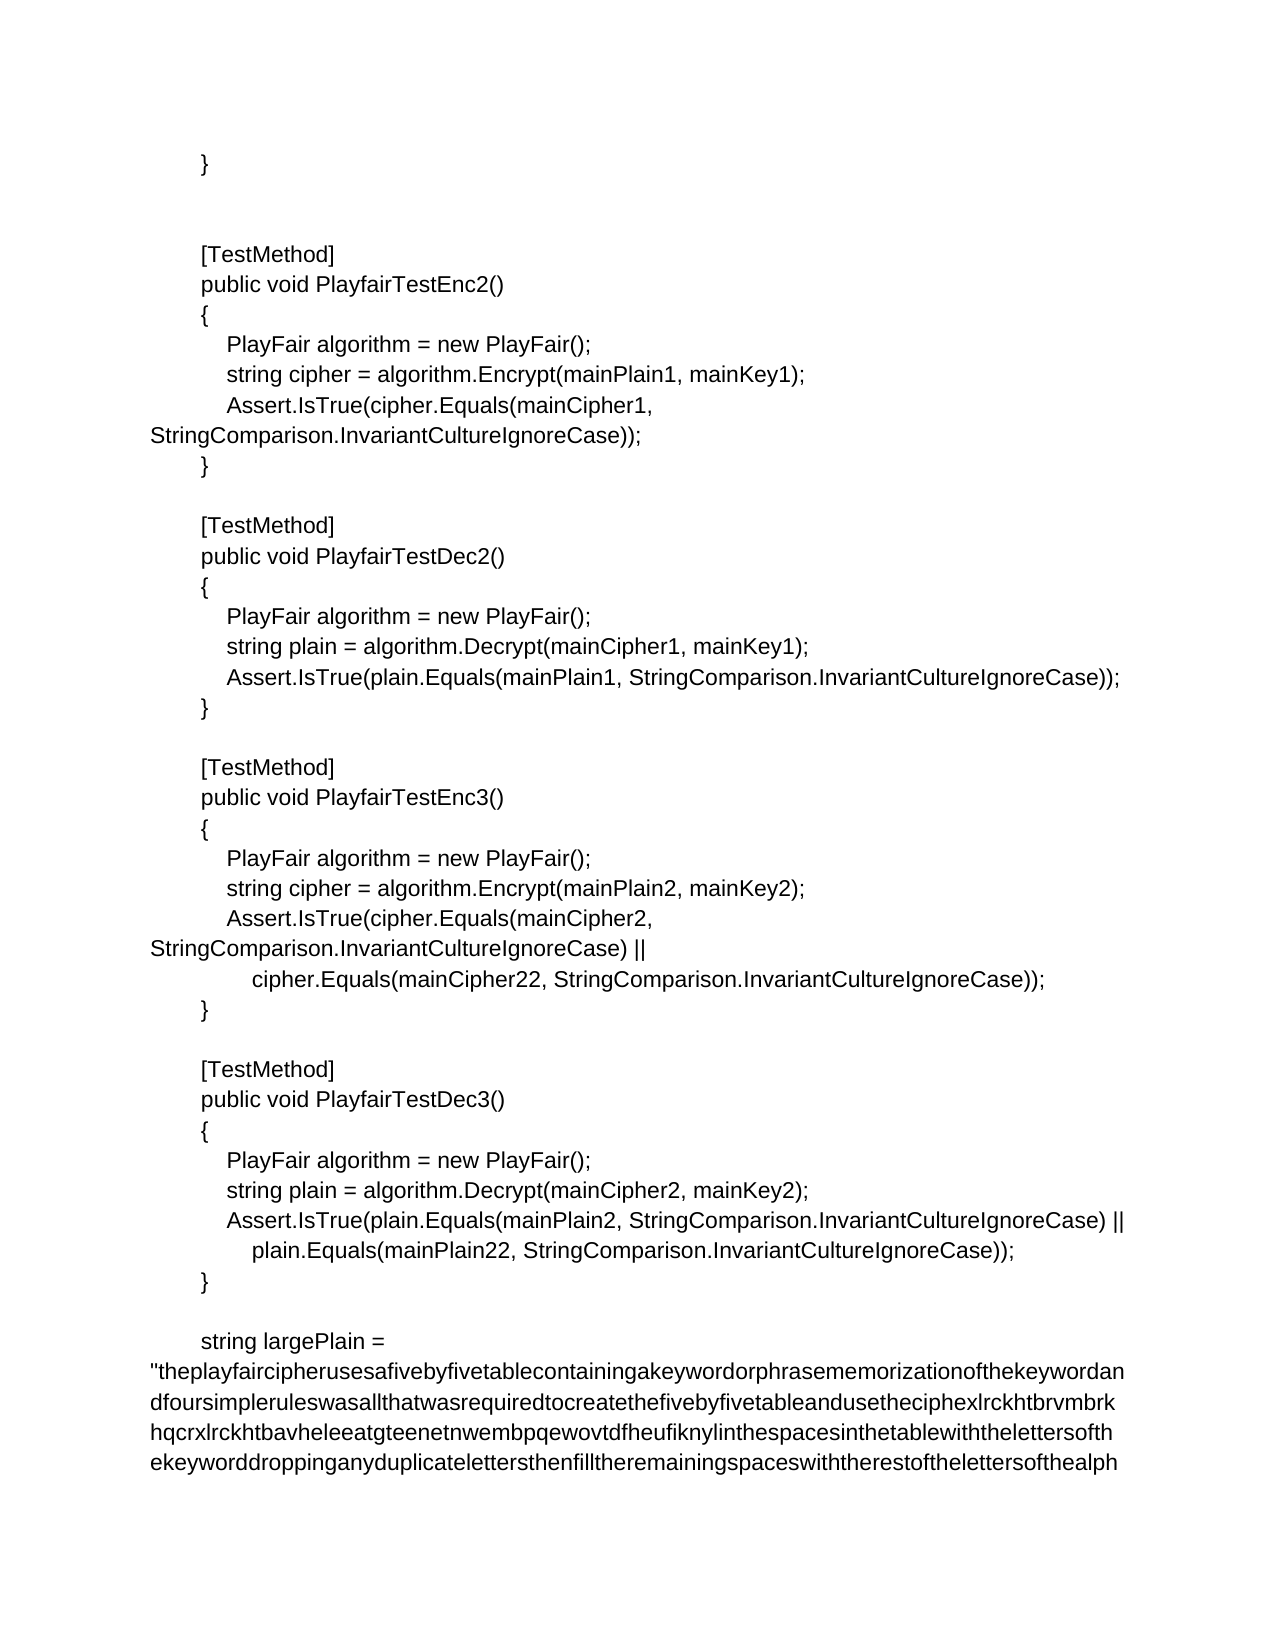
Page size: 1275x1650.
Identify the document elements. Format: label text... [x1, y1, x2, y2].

text string cipher = algorithm.Encrypt(mainPlain1, mainKey1); [150, 361, 1125, 388]
text Assert.IsTrue(plain.Equals(mainPlain1, StringComparison.InvariantCultureIgnoreCase)); [150, 663, 1125, 690]
text [TestMethod] [150, 1056, 1125, 1083]
text plain.Equals(mainPlain22, StringComparison.InvariantCultureIgnoreCase)); [150, 1237, 1125, 1264]
text Assert.IsTrue(plain.Equals(mainPlain2, StringComparison.InvariantCultureIgnoreCase) || [150, 1207, 1125, 1234]
text } [150, 150, 1125, 176]
text string cipher = algorithm.Encrypt(mainPlain2, mainKey2); [150, 875, 1125, 901]
text PlayFair algorithm = new PlayFair(); [150, 331, 1125, 358]
text PlayFair algorithm = new PlayFair(); [150, 603, 1125, 629]
text } [150, 694, 1125, 720]
text { [150, 814, 1125, 841]
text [150, 1328, 1125, 1475]
text public void PlayfairTestEnc3() [150, 784, 1125, 811]
text [TestMethod] [150, 754, 1125, 781]
text { [150, 573, 1125, 599]
text { [150, 1117, 1125, 1143]
text public void PlayfairTestEnc2() [150, 271, 1125, 297]
text [TestMethod] [150, 512, 1125, 539]
text public void PlayfairTestDec3() [150, 1086, 1125, 1113]
text { [150, 301, 1125, 327]
text } [150, 996, 1125, 1022]
text PlayFair algorithm = new PlayFair(); [150, 1147, 1125, 1173]
text cipher.Equals(mainCipher22, StringComparison.InvariantCultureIgnoreCase)); [150, 966, 1125, 992]
text string plain = algorithm.Decrypt(mainCipher1, mainKey1); [150, 633, 1125, 660]
text Assert.IsTrue(cipher.Equals(mainCipher1, StringComparison.InvariantCultureIgnoreCase)); [150, 392, 1125, 448]
text string plain = algorithm.Decrypt(mainCipher2, mainKey2); [150, 1177, 1125, 1203]
text Assert.IsTrue(cipher.Equals(mainCipher2, StringComparison.InvariantCultureIgnoreCase) || [150, 905, 1125, 962]
text public void PlayfairTestDec2() [150, 543, 1125, 569]
text [TestMethod] [150, 241, 1125, 267]
text PlayFair algorithm = new PlayFair(); [150, 845, 1125, 871]
text } [150, 452, 1125, 478]
text } [150, 1268, 1125, 1294]
